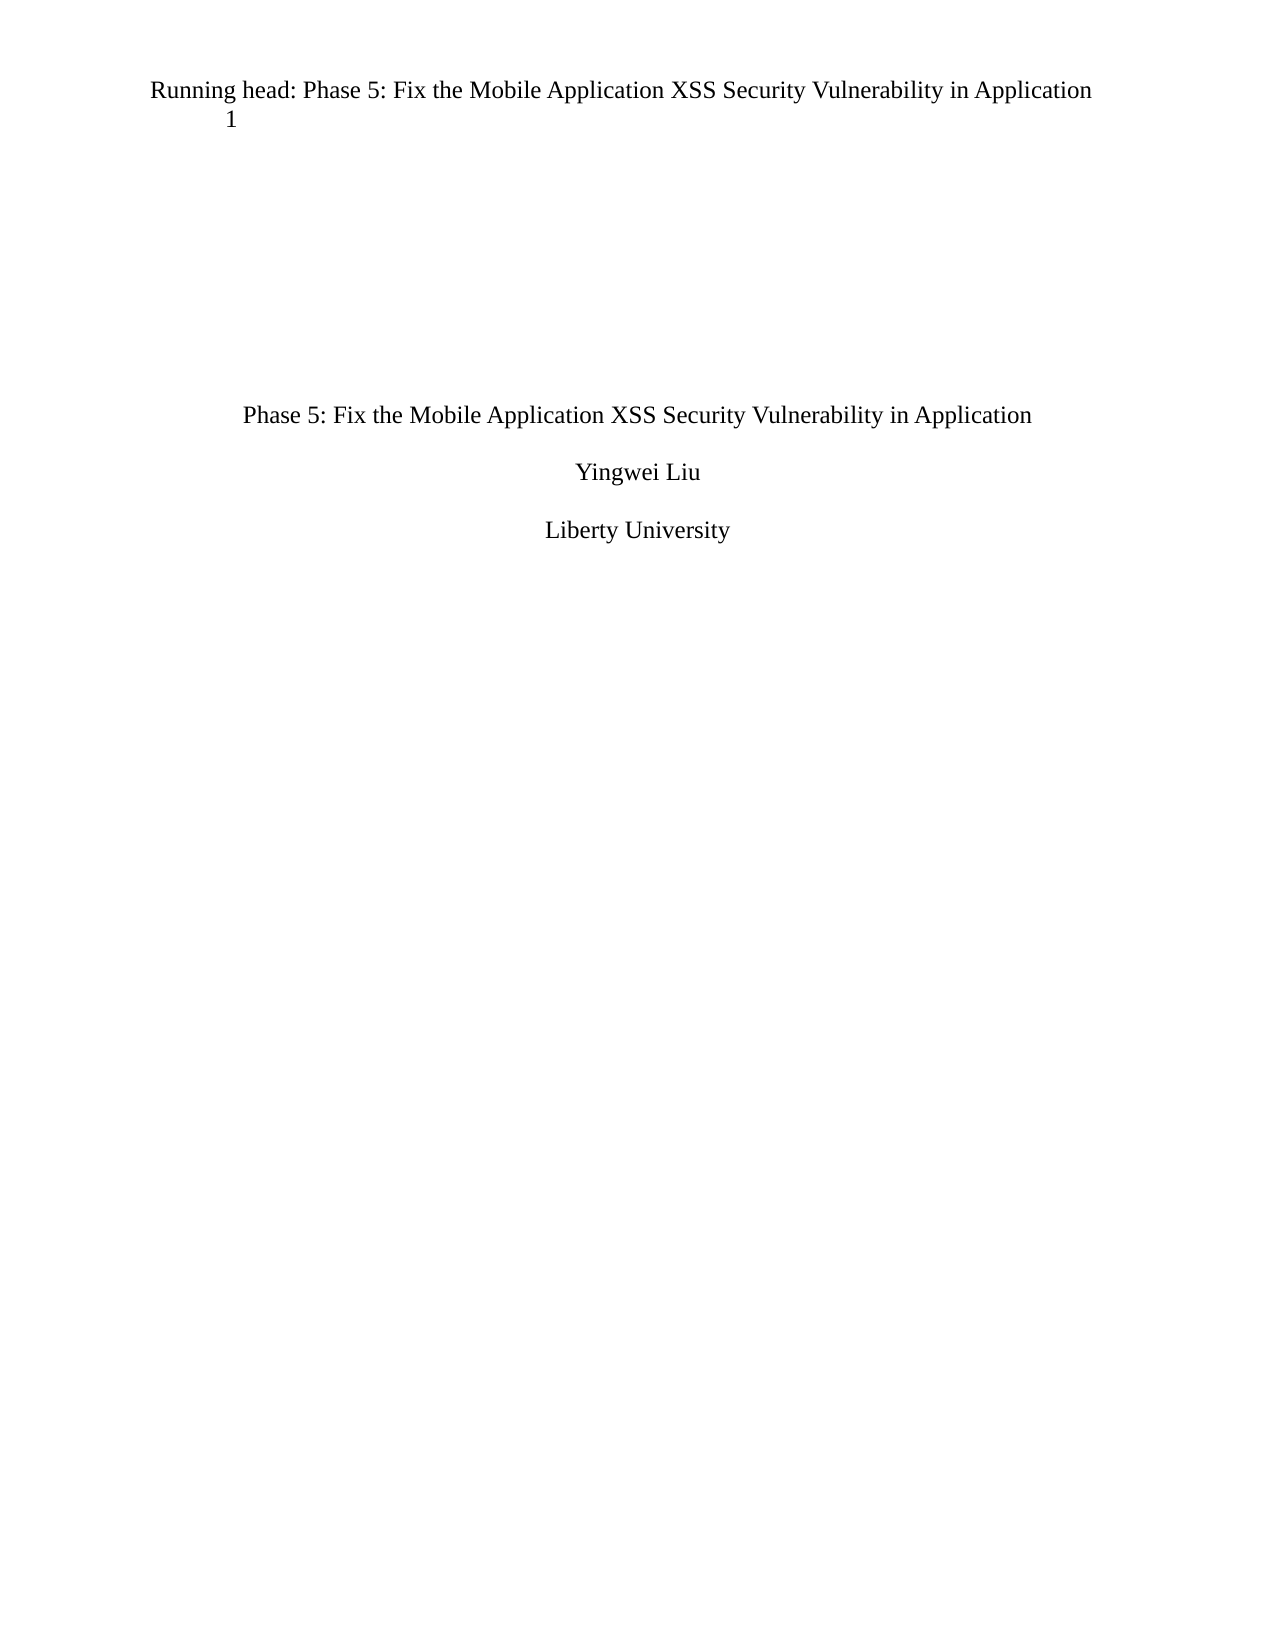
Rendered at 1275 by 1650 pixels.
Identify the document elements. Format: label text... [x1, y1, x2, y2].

title Liberty University [150, 515, 1125, 544]
title Yingwei Liu [150, 457, 1125, 486]
